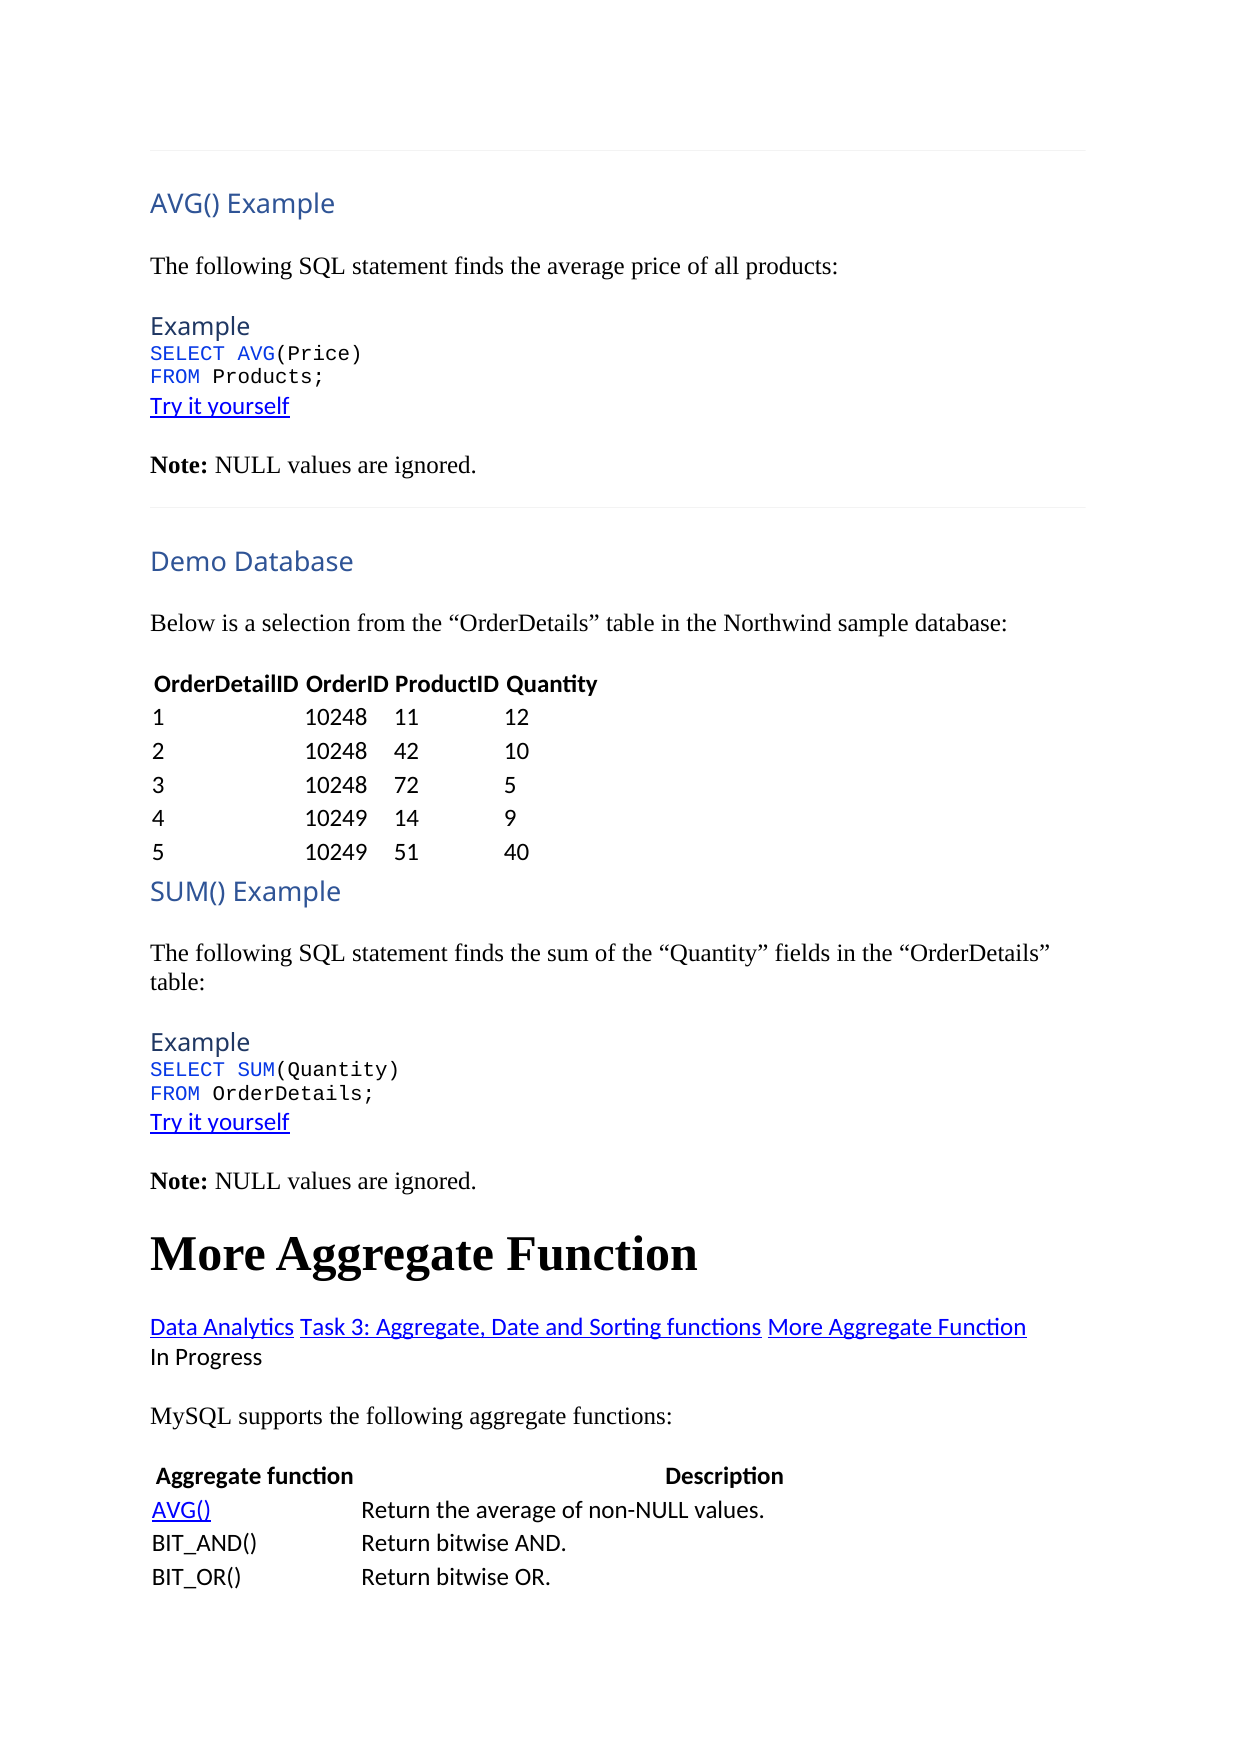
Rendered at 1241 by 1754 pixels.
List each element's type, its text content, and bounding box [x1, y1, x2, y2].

text In Progress [150, 1341, 1090, 1372]
text Note: NULL values are ignored. [150, 450, 1090, 478]
subtitle SUM() Example [150, 872, 1090, 909]
subtitle More Aggregate Function [150, 1224, 1090, 1281]
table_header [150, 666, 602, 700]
subtitle Example [150, 309, 1090, 343]
text SELECT AVG(Price) [150, 343, 1090, 366]
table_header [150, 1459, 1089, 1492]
text Try it yourself [150, 390, 1090, 421]
text FROM OrderDetails; [150, 1083, 1090, 1106]
text Try it yourself [150, 1106, 1090, 1137]
text The following SQL statement finds the sum of the “Quantity” fields in the “OrderDetails” table: [150, 938, 1090, 996]
subtitle Example [150, 1025, 1090, 1059]
text SELECT SUM(Quantity) [150, 1059, 1090, 1083]
text The following SQL statement finds the average price of all products: [150, 251, 1090, 279]
subtitle AVG() Example [150, 185, 1090, 222]
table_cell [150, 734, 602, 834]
text Note: NULL values are ignored. [150, 1166, 1090, 1195]
subtitle Demo Database [150, 542, 1090, 579]
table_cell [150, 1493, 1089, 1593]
text Data Analytics Task 3: Aggregate, Date and Sorting functions More Aggregate Function [150, 1311, 1090, 1341]
text MySQL supports the following aggregate functions: [150, 1401, 1090, 1429]
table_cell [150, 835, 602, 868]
text Below is a selection from the “OrderDetails” table in the Northwind sample database: [150, 608, 1090, 637]
text FROM Products; [150, 366, 1090, 390]
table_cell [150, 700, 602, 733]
